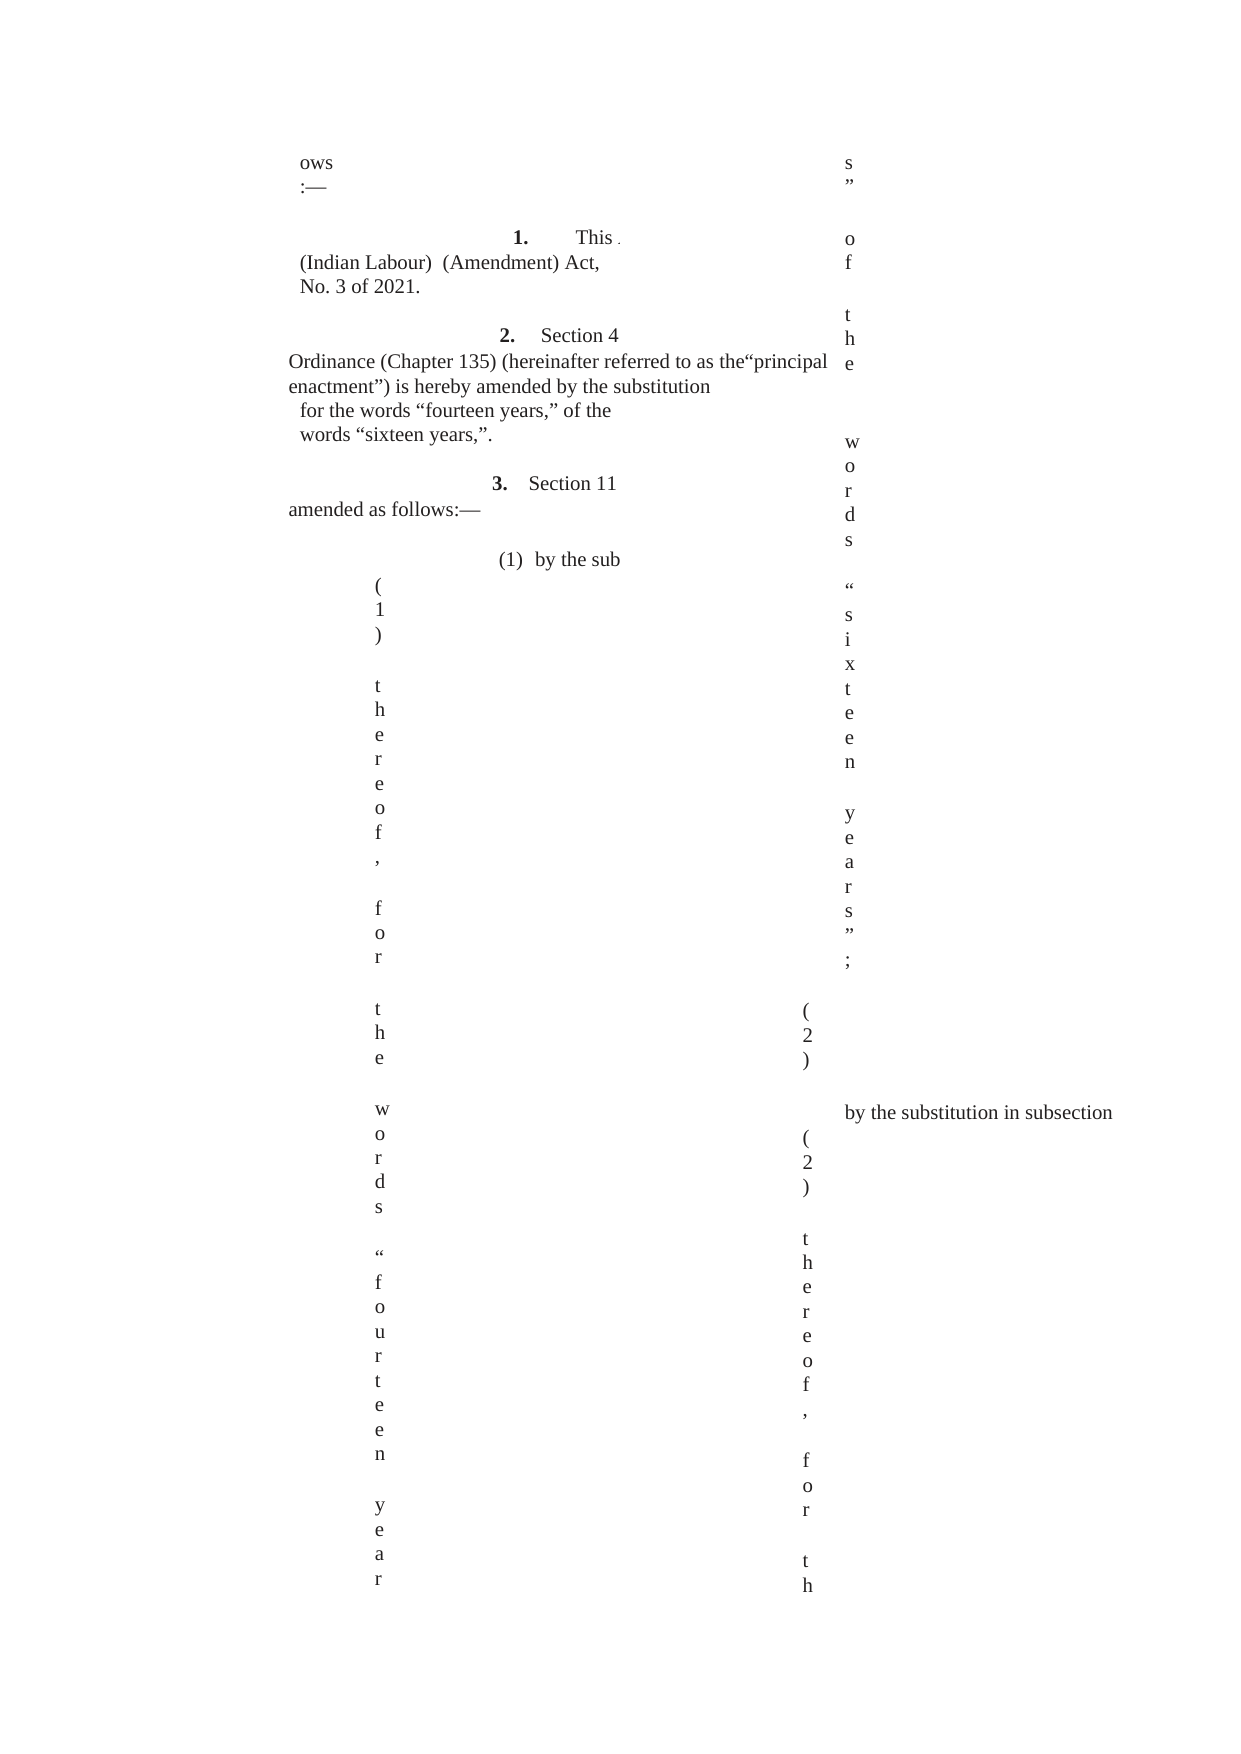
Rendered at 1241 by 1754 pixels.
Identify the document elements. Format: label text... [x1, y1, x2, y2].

table_cell by the substitution in paragraph (b) of subsection [525, 533, 620, 572]
table_header Section 11 of the principal enactment is hereby [525, 466, 620, 496]
text for the words “fourteen years,” of the words “sixteen years,”. [299, 399, 620, 446]
table_cell (1) [212, 533, 525, 572]
table_header 2. [212, 317, 525, 347]
text (Indian Labour) (Amendment) Act, No. 3 of 2021. [299, 250, 620, 298]
table_header 3. [212, 466, 525, 496]
table_header Section 4 of the Minimum Wages (Indian Labour) [525, 317, 620, 347]
table_cell Ordinance (Chapter 135) (hereinafter referred to as the“principal enactment”) is hereby amended by the substitution [212, 347, 620, 398]
table_header 1. [224, 219, 537, 249]
table_cell amended as follows:— [212, 496, 620, 533]
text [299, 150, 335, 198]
